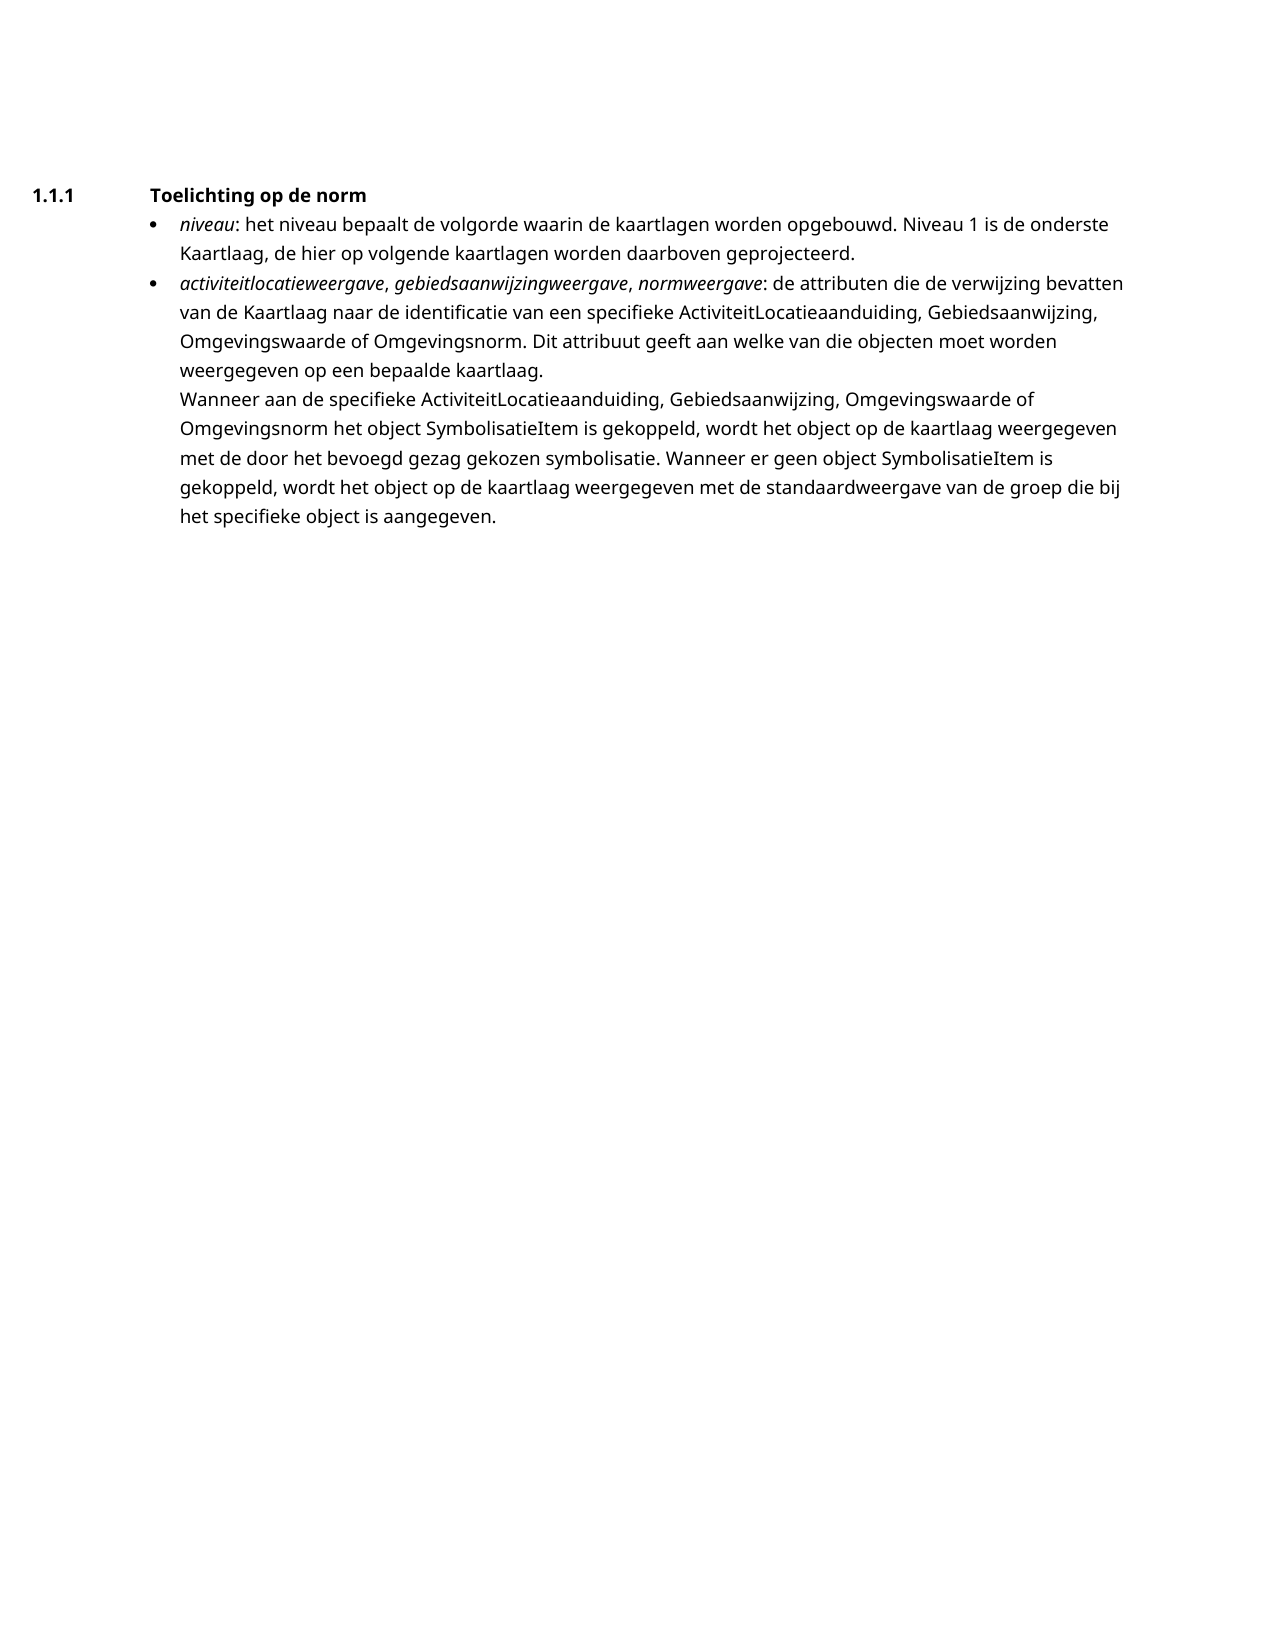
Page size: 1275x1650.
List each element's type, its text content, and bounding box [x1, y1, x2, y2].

text activiteitlocatieweergave, gebiedsaanwijzingweergave, normweergave: de attributen die de verwijzing bevatten van de Kaartlaag naar de identificatie van een specifieke ActiviteitLocatieaanduiding, Gebiedsaanwijzing, Omgevingswaarde of Omgevingsnorm. Dit attribuut geeft aan welke van die objecten moet worden weergegeven op een bepaalde kaartlaag. Wanneer aan de specifieke ActiviteitLocatieaanduiding, Gebiedsaanwijzing, Omgevingswaarde of Omgevingsnorm het object SymbolisatieItem is gekoppeld, wordt het object op de kaartlaag weergegeven met de door het bevoegd gezag gekozen symbolisatie. Wanneer er geen object SymbolisatieItem is gekoppeld, wordt het object op de kaartlaag weergegeven met de standaardweergave van de groep die bij het specifieke object is aangegeven. [150, 267, 1125, 529]
subtitle Toelichting op de norm [32, 179, 1125, 208]
text niveau: het niveau bepaalt de volgorde waarin de kaartlagen worden opgebouwd. Niveau 1 is de onderste Kaartlaag, de hier op volgende kaartlagen worden daarboven geprojecteerd. [150, 208, 1125, 267]
